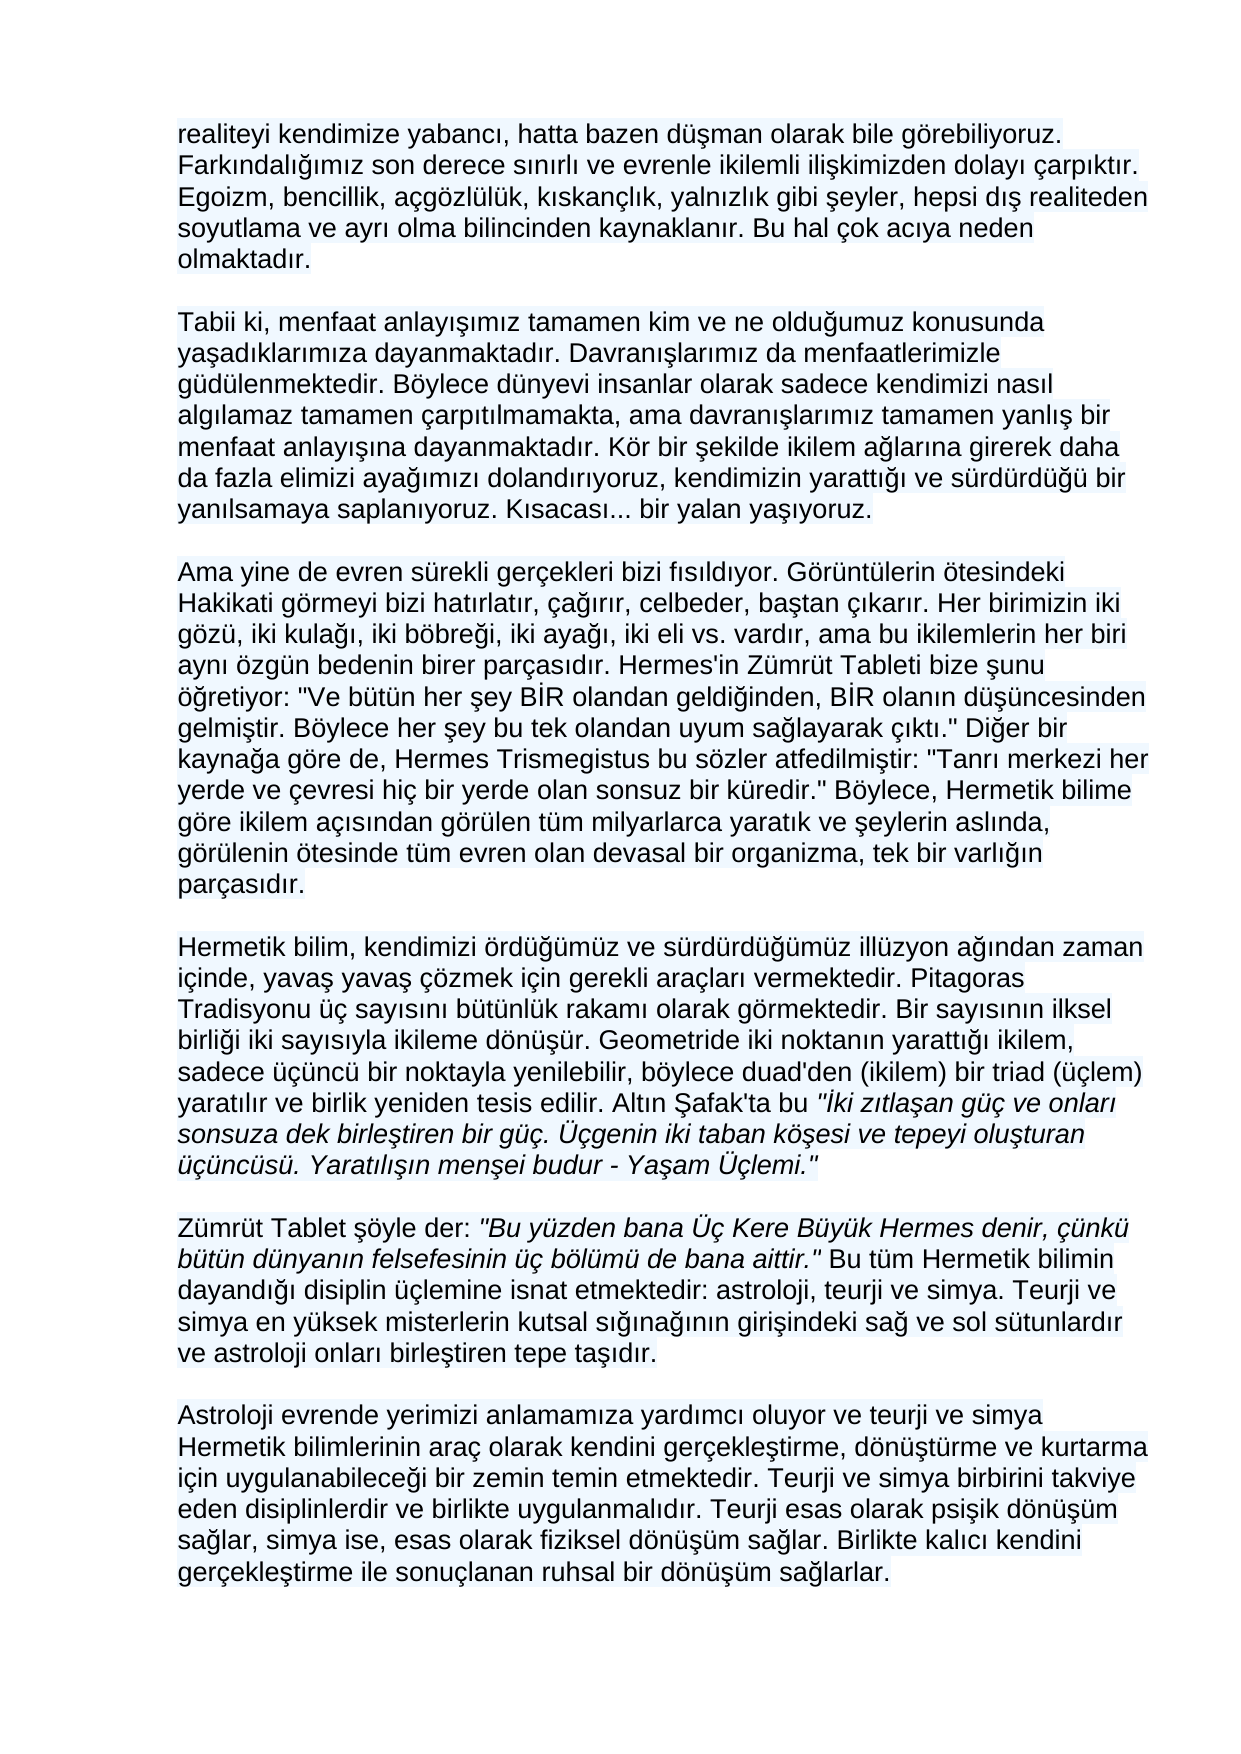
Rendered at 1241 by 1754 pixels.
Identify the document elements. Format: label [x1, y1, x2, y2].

text [177, 118, 1152, 1618]
